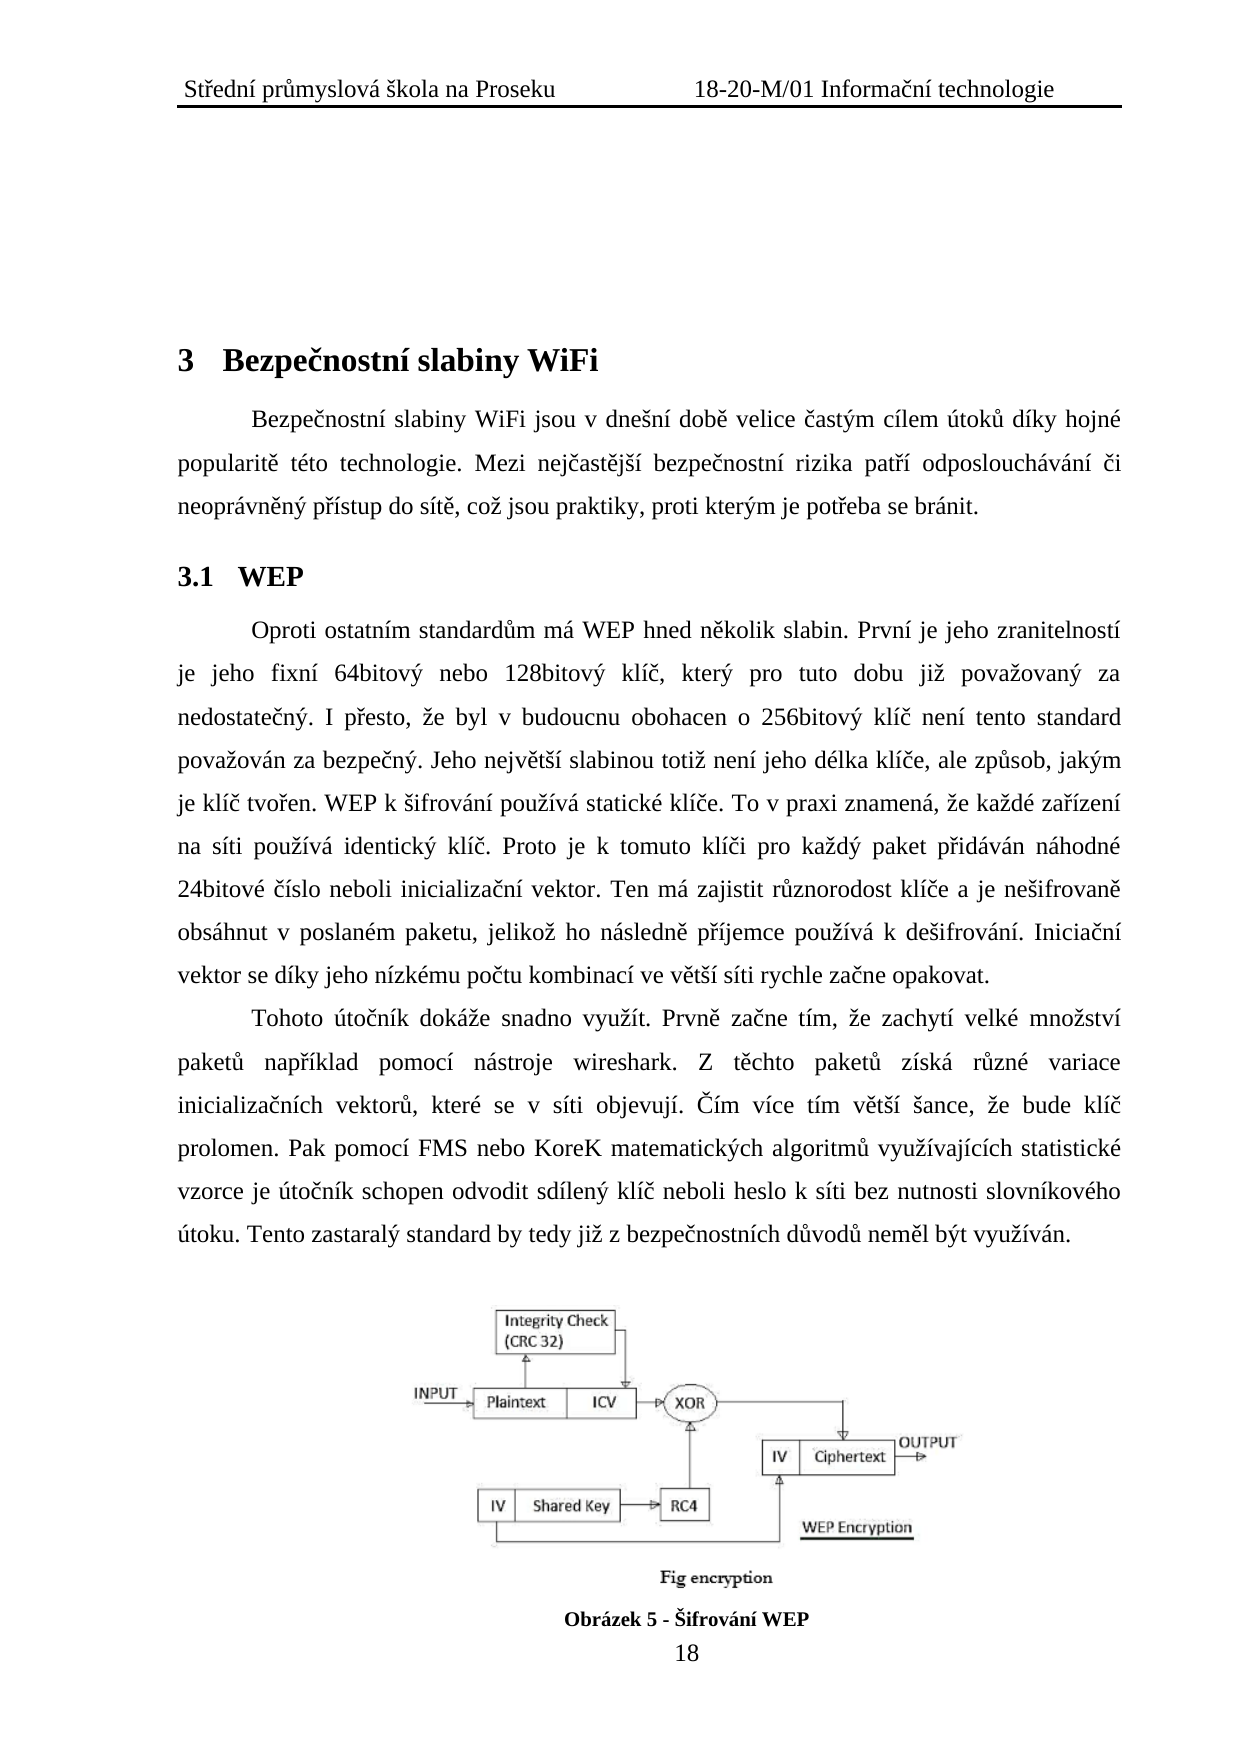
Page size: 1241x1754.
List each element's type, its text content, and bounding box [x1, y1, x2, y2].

picture [407, 1305, 966, 1593]
text Bezpečnostní slabiny WiFi jsou v dnešní době velice častým cílem útoků díky hojné popularitě této technologie. Mezi nejčastější bezpečnostní rizika patří odposlouchávání či neoprávněný přístup do sítě, což jsou praktiky, proti kterým je potřeba se bránit. [177, 404, 1122, 519]
text Oproti ostatním standardům má WEP hned několik slabin. První je jeho zranitelností je jeho fixní 64bitový nebo 128bitový klíč, který pro tuto dobu již považovaný za nedostatečný. I přesto, že byl v budoucnu obohacen o 256bitový klíč není tento standard považován za bezpečný. Jeho největší slabinou totiž není jeho délka klíče, ale způsob, jakým je klíč tvořen. WEP k šifrování používá statické klíče. To v praxi znamená, že každé zařízení na síti používá identický klíč. Proto je k tomuto klíči pro každý paket přidáván náhodné 24bitové číslo neboli inicializační vektor. Ten má zajistit různorodost klíče a je nešifrovaně obsáhnut v poslaném paketu, jelikož ho následně příjemce používá k dešifrování. Iniciační vektor se díky jeho nízkému počtu kombinací ve větší síti rychle začne opakovat. [177, 615, 1122, 989]
subtitle WEP [177, 559, 1122, 592]
text Tohoto útočník dokáže snadno využít. Prvně začne tím, že zachytí velké množství paketů například pomocí nástroje wireshark. Z těchto paketů získá různé variace inicializačních vektorů, které se v síti objevují. Čím více tím větší šance, že bude klíč prolomen. Pak pomocí FMS nebo KoreK matematických algoritmů využívajících statistické vzorce je útočník schopen odvodit sdílený klíč neboli heslo k síti bez nutnosti slovníkového útoku. Tento zastaralý standard by tedy již z bezpečnostních důvodů neměl být využíván. [177, 1003, 1122, 1248]
subtitle Bezpečnostní slabiny WiFi [177, 341, 1122, 379]
